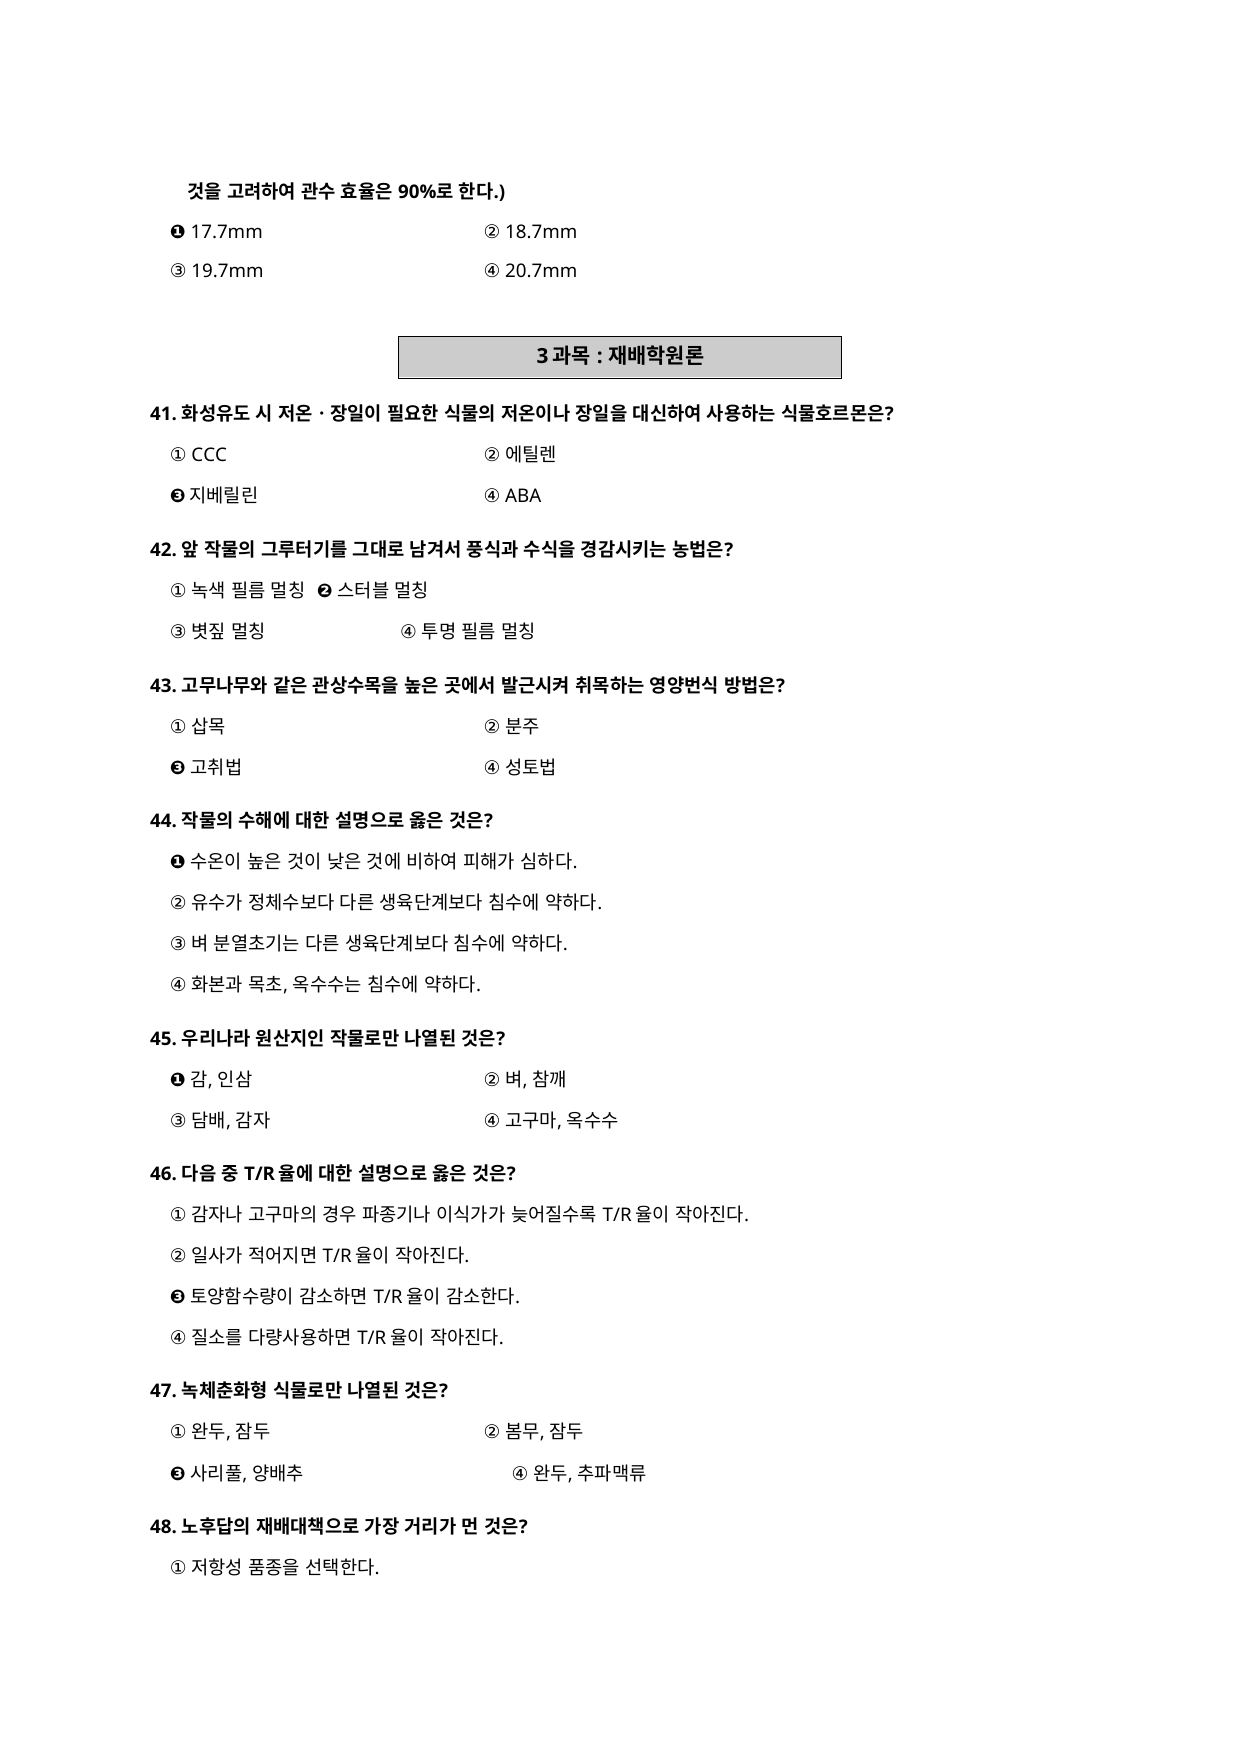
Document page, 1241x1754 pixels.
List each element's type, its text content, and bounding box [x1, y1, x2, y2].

text ❶ 수온이 높은 것이 낮은 것에 비하여 피해가 심하다. [150, 847, 1090, 874]
text ② 유수가 정체수보다 다른 생육단계보다 침수에 약하다. [150, 888, 1090, 915]
text ④ 질소를 다량사용하면 T/R율이 작아진다. [150, 1323, 1090, 1350]
text ③ 담배, 감자 ④ 고구마, 옥수수 [150, 1105, 1090, 1132]
text ① 저항성 품종을 선택한다. [150, 1553, 1090, 1580]
table_header 3과목 : 재배학원론 [399, 337, 841, 377]
text ③ 볏짚 멀칭 ④ 투명 필름 멀칭 [150, 617, 1090, 644]
text ❸ 사리풀, 양배추 ④ 완두, 추파맥류 [150, 1458, 1090, 1485]
text ① 삽목 ② 분주 [150, 711, 1090, 738]
text ① 감자나 고구마의 경우 파종기나 이식가가 늦어질수록 T/R율이 작아진다. [150, 1200, 1090, 1227]
text 42. 앞 작물의 그루터기를 그대로 남겨서 풍식과 수식을 경감시키는 농법은? [150, 534, 1090, 562]
text ❸ 고취법 ④ 성토법 [150, 752, 1090, 779]
text ③ 벼 분열초기는 다른 생육단계보다 침수에 약하다. [150, 929, 1090, 956]
text 47. 녹체춘화형 식물로만 나열된 것은? [150, 1376, 1090, 1403]
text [150, 177, 1090, 204]
text ❸ 토양함수량이 감소하면 T/R율이 감소한다. [150, 1282, 1090, 1309]
text ❸지베릴린 ④ ABA [150, 481, 1090, 508]
text ③ 19.7mm ④ 20.7mm [150, 258, 1090, 283]
text ❶ 감, 인삼 ② 벼, 참깨 [150, 1064, 1090, 1091]
text 43. 고무나무와 같은 관상수목을 높은 곳에서 발근시켜 취목하는 영양번식 방법은? [150, 670, 1090, 697]
text ① CCC ② 에틸렌 [150, 440, 1090, 467]
text ④ 화본과 목초, 옥수수는 침수에 약하다. [150, 970, 1090, 997]
text ② 일사가 적어지면 T/R율이 작아진다. [150, 1241, 1090, 1268]
text 46. 다음 중 T/R율에 대한 설명으로 옳은 것은? [150, 1159, 1090, 1186]
text 45. 우리나라 원산지인 작물로만 나열된 것은? [150, 1023, 1090, 1050]
text ① 녹색 필름 멀칭 ❷ 스터블 멀칭 [150, 576, 1090, 603]
text ① 완두, 잠두 ② 봄무, 잠두 [150, 1417, 1090, 1444]
text 48. 노후답의 재배대책으로 가장 거리가 먼 것은? [150, 1512, 1090, 1539]
text ❶ 17.7mm ② 18.7mm [150, 218, 1090, 244]
text 44. 작물의 수해에 대한 설명으로 옳은 것은? [150, 806, 1090, 833]
text 41. 화성유도 시 저온ㆍ장일이 필요한 식물의 저온이나 장일을 대신하여 사용하는 식물호르몬은? [150, 399, 1090, 426]
